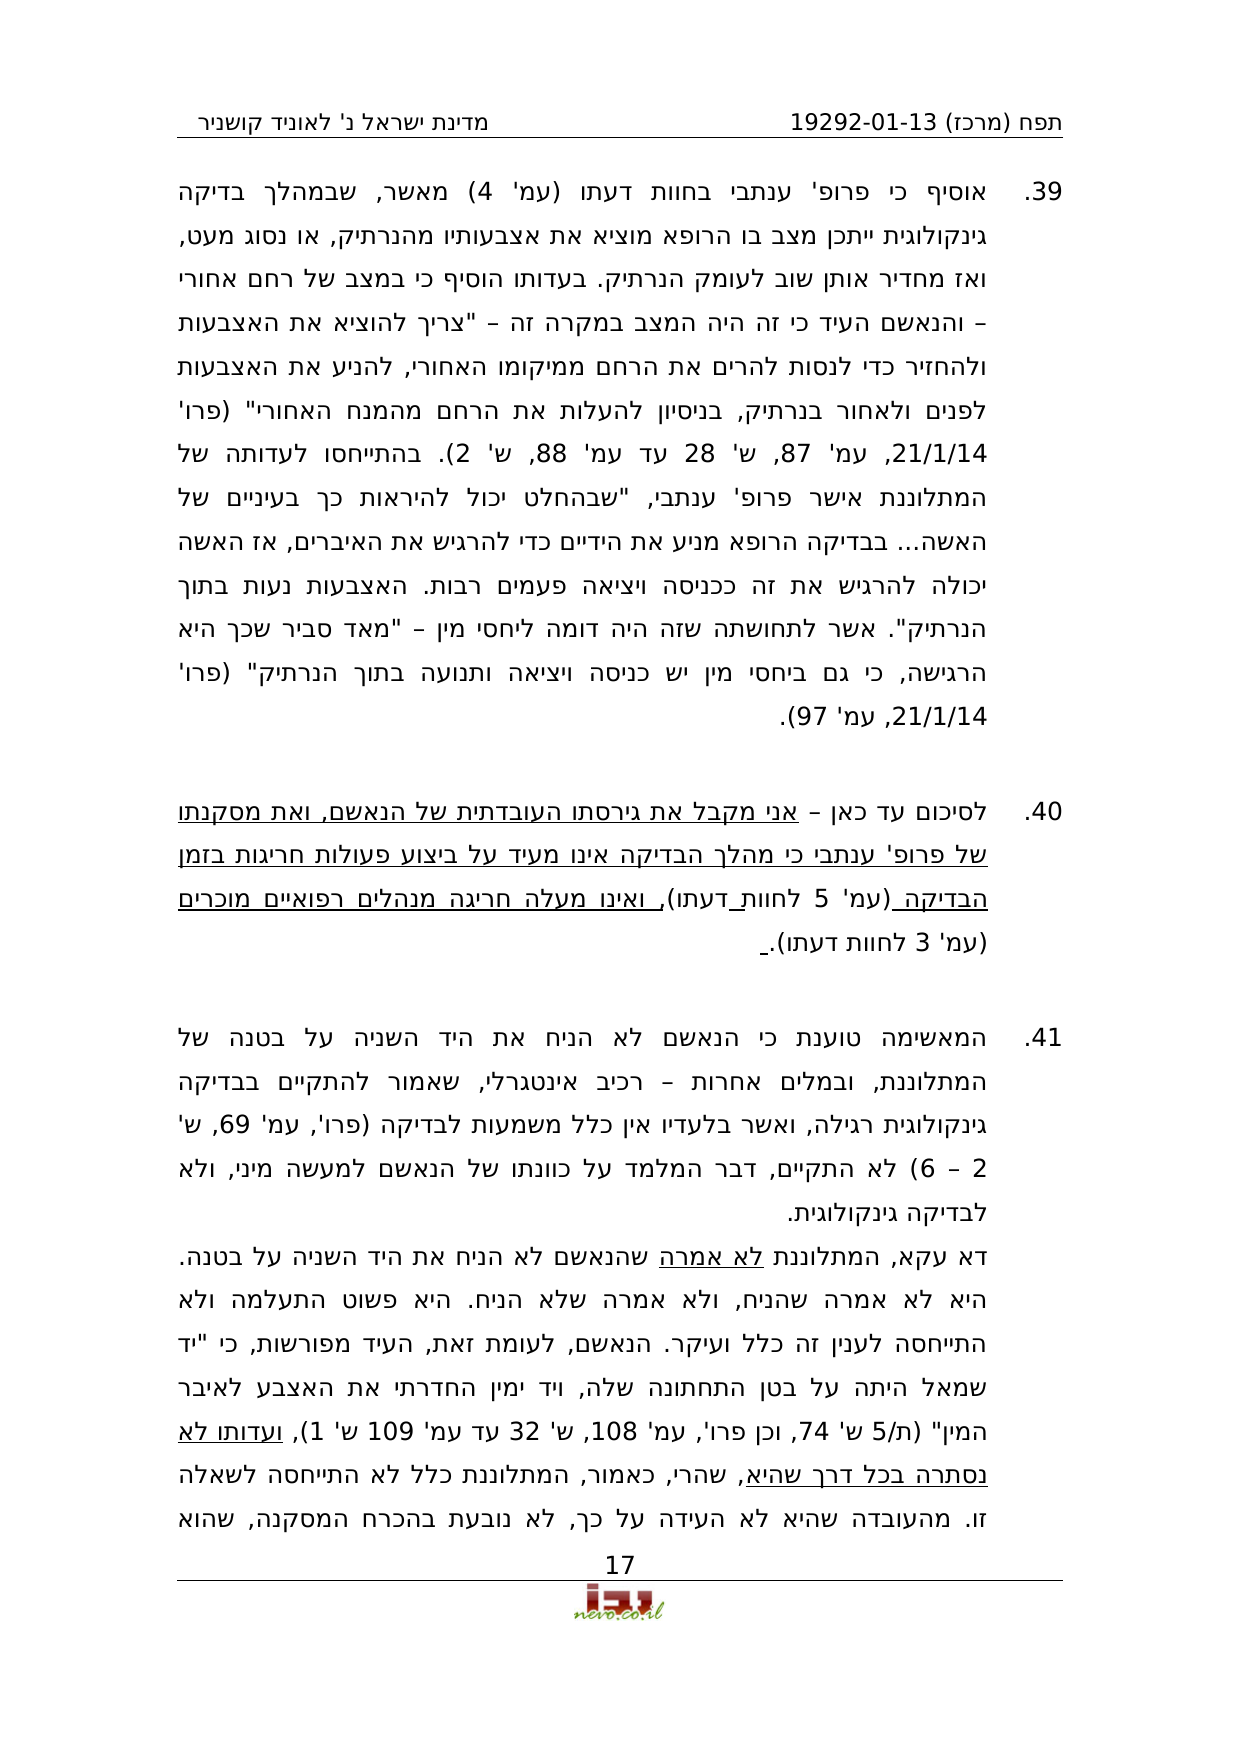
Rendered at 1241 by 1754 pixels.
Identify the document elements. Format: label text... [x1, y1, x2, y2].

text 41. המאשימה טוענת כי הנאשם לא הניח את היד השניה על בטנה של המתלוננת, ובמלים אחרות – רכיב אינטגרלי, שאמור להתקיים בבדיקה גינקולוגית רגילה, ואשר בלעדיו אין כלל משמעות לבדיקה (פרו', עמ' 69, ש' 2 – 6) לא התקיים, דבר המלמד על כוונתו של הנאשם למעשה מיני, ולא לבדיקה גינקולוגית. [177, 1023, 1063, 1227]
text 40. לסיכום עד כאן – אני מקבל את גירסתו העובדתית של הנאשם, ואת מסקנתו של פרופ' ענתבי כי מהלך הבדיקה אינו מעיד על ביצוע פעולות חריגות בזמן הבדיקה (עמ' 5 לחוות דעתו), ואינו מעלה חריגה מנהלים רפואיים מוכרים (עמ' 3 לחוות דעתו). [177, 797, 1063, 957]
picture [574, 1583, 666, 1621]
text 39. אוסיף כי פרופ' ענתבי בחוות דעתו (עמ' 4) מאשר, שבמהלך בדיקה גינקולוגית ייתכן מצב בו הרופא מוציא את אצבעותיו מהנרתיק, או נסוג מעט, ואז מחדיר אותן שוב לעומק הנרתיק. בעדותו הוסיף כי במצב של רחם אחורי – והנאשם העיד כי זה היה המצב במקרה זה – "צריך להוציא את האצבעות ולהחזיר כדי לנסות להרים את הרחם ממיקומו האחורי, להניע את האצבעות לפנים ולאחור בנרתיק, בניסיון להעלות את הרחם מהמנח האחורי" (פרו' 21/1/14, עמ' 87, ש' 28 עד עמ' 88, ש' 2). בהתייחסו לעדותה של המתלוננת אישר פרופ' ענתבי, "שבהחלט יכול להיראות כך בעיניים של האשה... בבדיקה הרופא מניע את הידיים כדי להרגיש את האיברים, אז האשה יכולה להרגיש את זה ככניסה ויציאה פעמים רבות. האצבעות נעות בתוך הנרתיק". אשר לתחושתה שזה היה דומה ליחסי מין – "מאד סביר שכך היא הרגישה, כי גם ביחסי מין יש כניסה ויציאה ותנועה בתוך הנרתיק" (פרו' 21/1/14, עמ' 97). [177, 177, 1063, 731]
